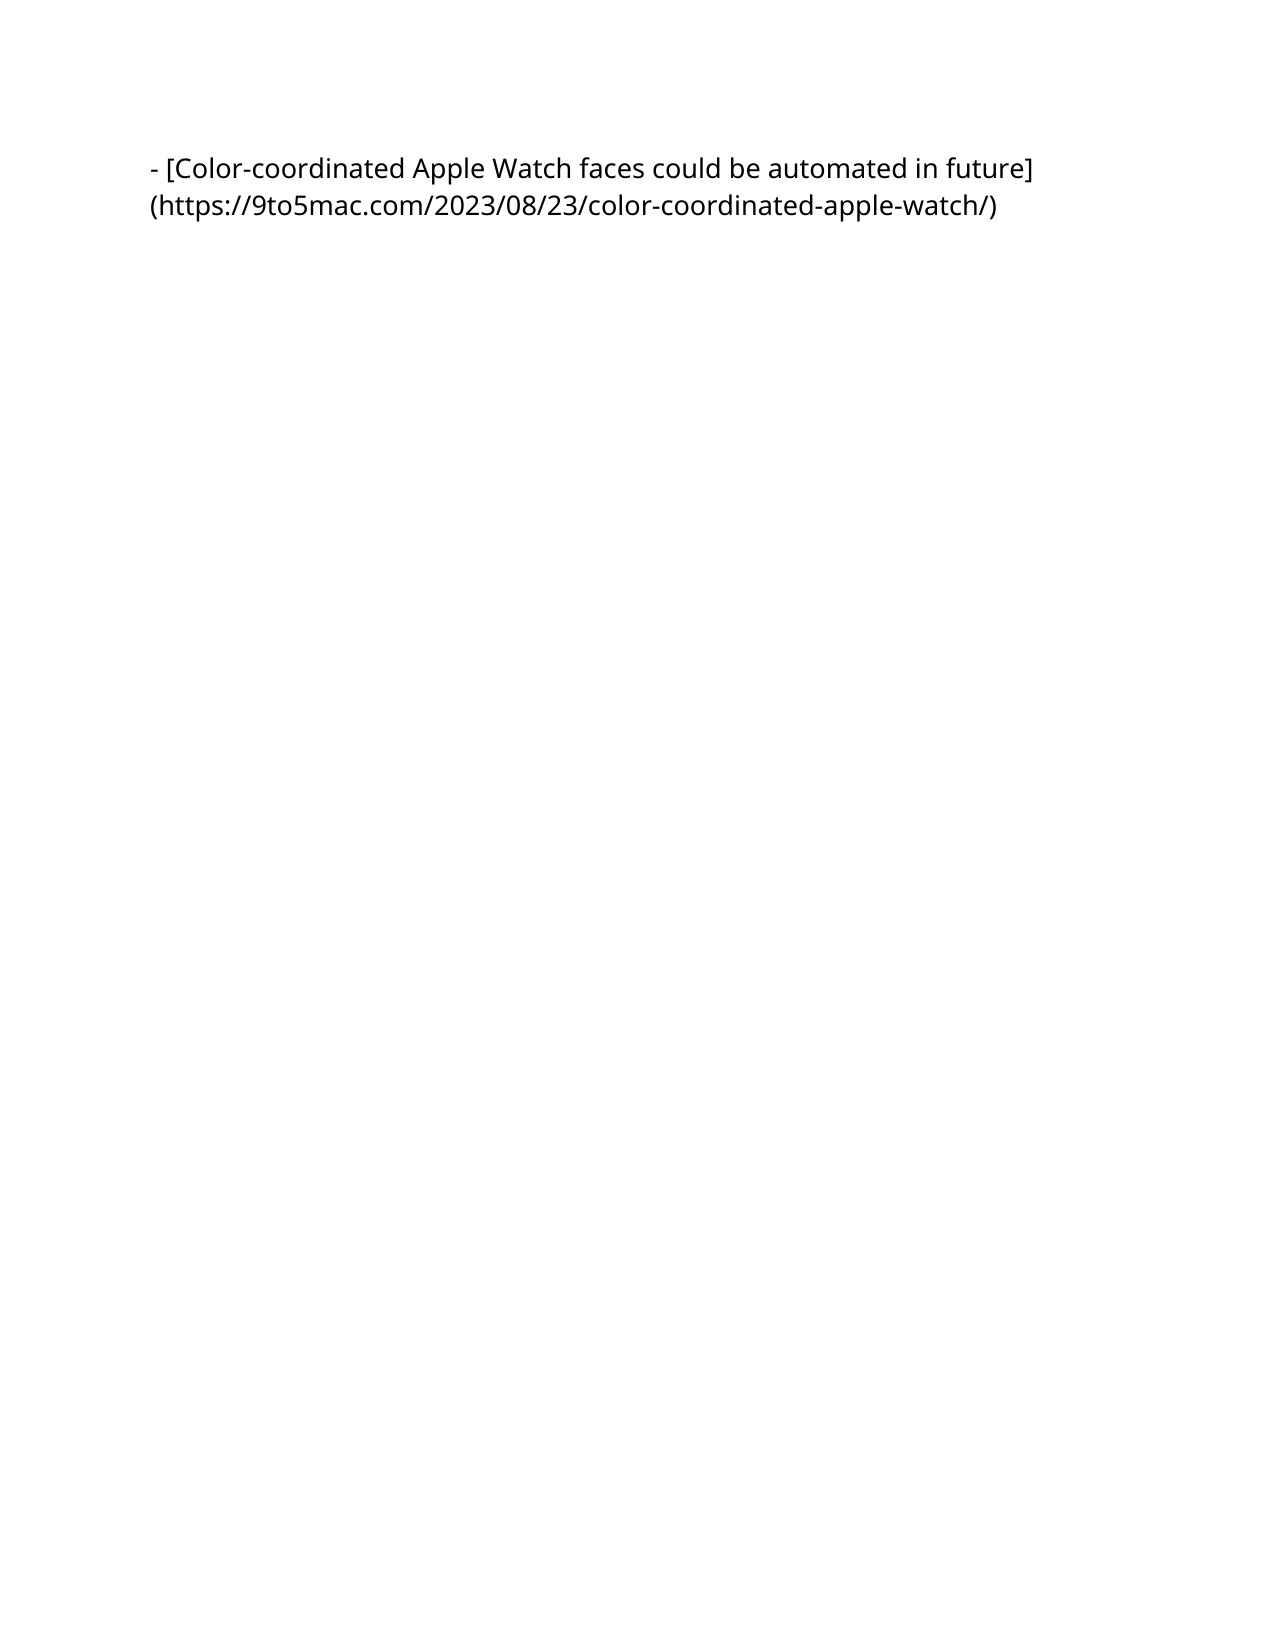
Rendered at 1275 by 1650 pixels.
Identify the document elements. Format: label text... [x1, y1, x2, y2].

text - [Color-coordinated Apple Watch faces could be automated in future](https://9to5mac.com/2023/08/23/color-coordinated-apple-watch/) [150, 150, 1125, 224]
